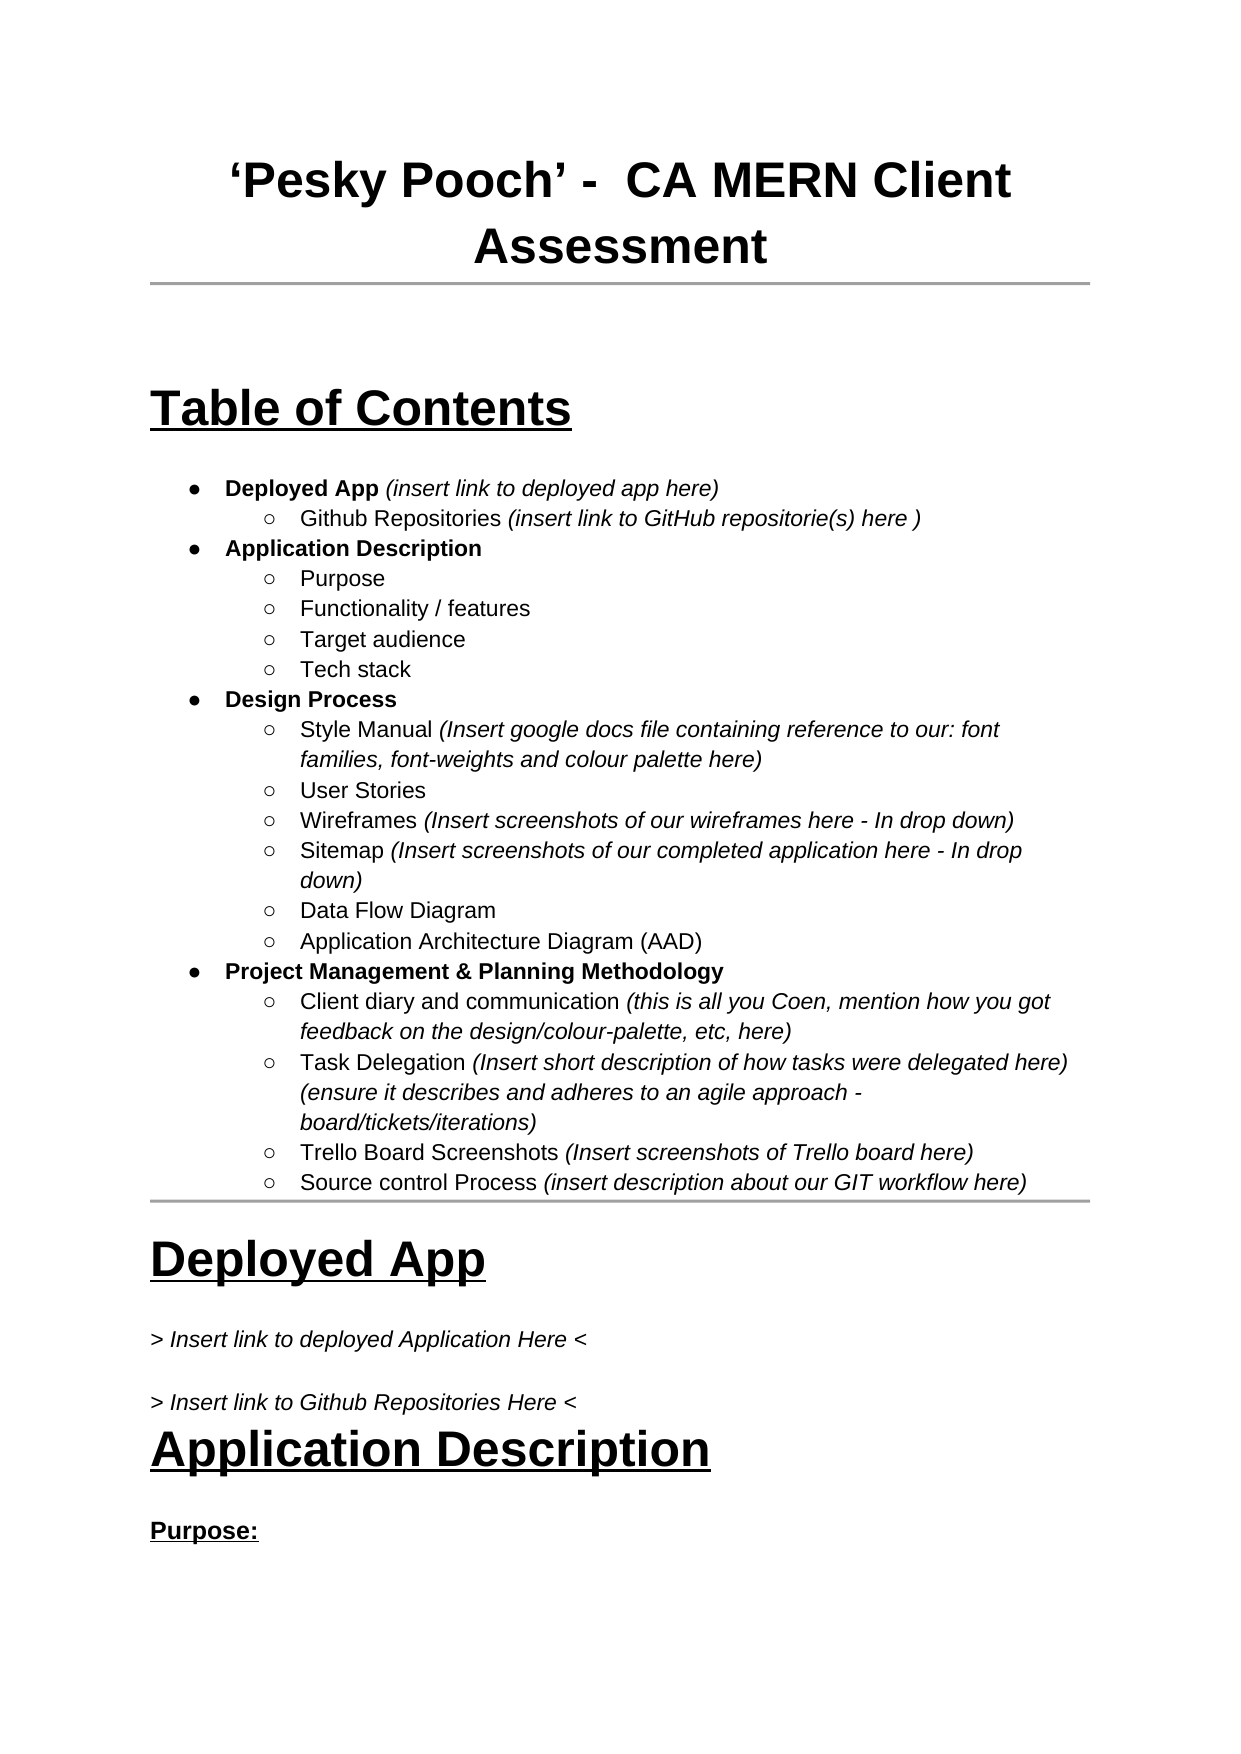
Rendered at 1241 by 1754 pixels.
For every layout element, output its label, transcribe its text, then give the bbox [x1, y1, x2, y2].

text Application Description [150, 1419, 1090, 1477]
list Task Delegation (Insert short description of how tasks were delegated here) (ensure it describes and adheres to an agile approach - board/tickets/iterations) [262, 1048, 1090, 1135]
text ‘Pesky Pooch’ - CA MERN Client Assessment [150, 150, 1090, 273]
list Wireframes (Insert screenshots of our wireframes here - In drop down) [262, 807, 1090, 833]
list Source control Process (insert description about our GIT workflow here) [262, 1169, 1090, 1196]
list Trello Board Screenshots (Insert screenshots of Trello board here) [262, 1139, 1090, 1166]
list Github Repositories (insert link to GitHub repositorie(s) here ) [262, 505, 1090, 531]
list Project Management & Planning Methodology [187, 958, 1090, 984]
list Application Description [187, 535, 1090, 561]
list Design Process [187, 686, 1090, 712]
list Application Architecture Diagram (AAD) [262, 928, 1090, 954]
list Sitemap (Insert screenshots of our completed application here - In drop down) [262, 837, 1090, 894]
text Table of Contents [150, 378, 1090, 436]
list Target audience [262, 626, 1090, 652]
text Purpose: [150, 1516, 1090, 1544]
text > Insert link to Github Repositories Here < [150, 1389, 1090, 1416]
list Purpose [262, 565, 1090, 592]
list User Stories [262, 777, 1090, 803]
list Data Flow Diagram [262, 897, 1090, 924]
text Deployed App [150, 1230, 1090, 1287]
list Style Manual (Insert google docs file containing reference to our: font families, font-weights and colour palette here) [262, 716, 1090, 773]
text > Insert link to deployed Application Here < [150, 1326, 1090, 1352]
list Tech stack [262, 656, 1090, 682]
list Deployed App (insert link to deployed app here) [187, 474, 1090, 501]
list Client diary and communication (this is all you Coen, mention how you got feedback on the design/colour-palette, etc, here) [262, 988, 1090, 1045]
list Functionality / features [262, 595, 1090, 622]
